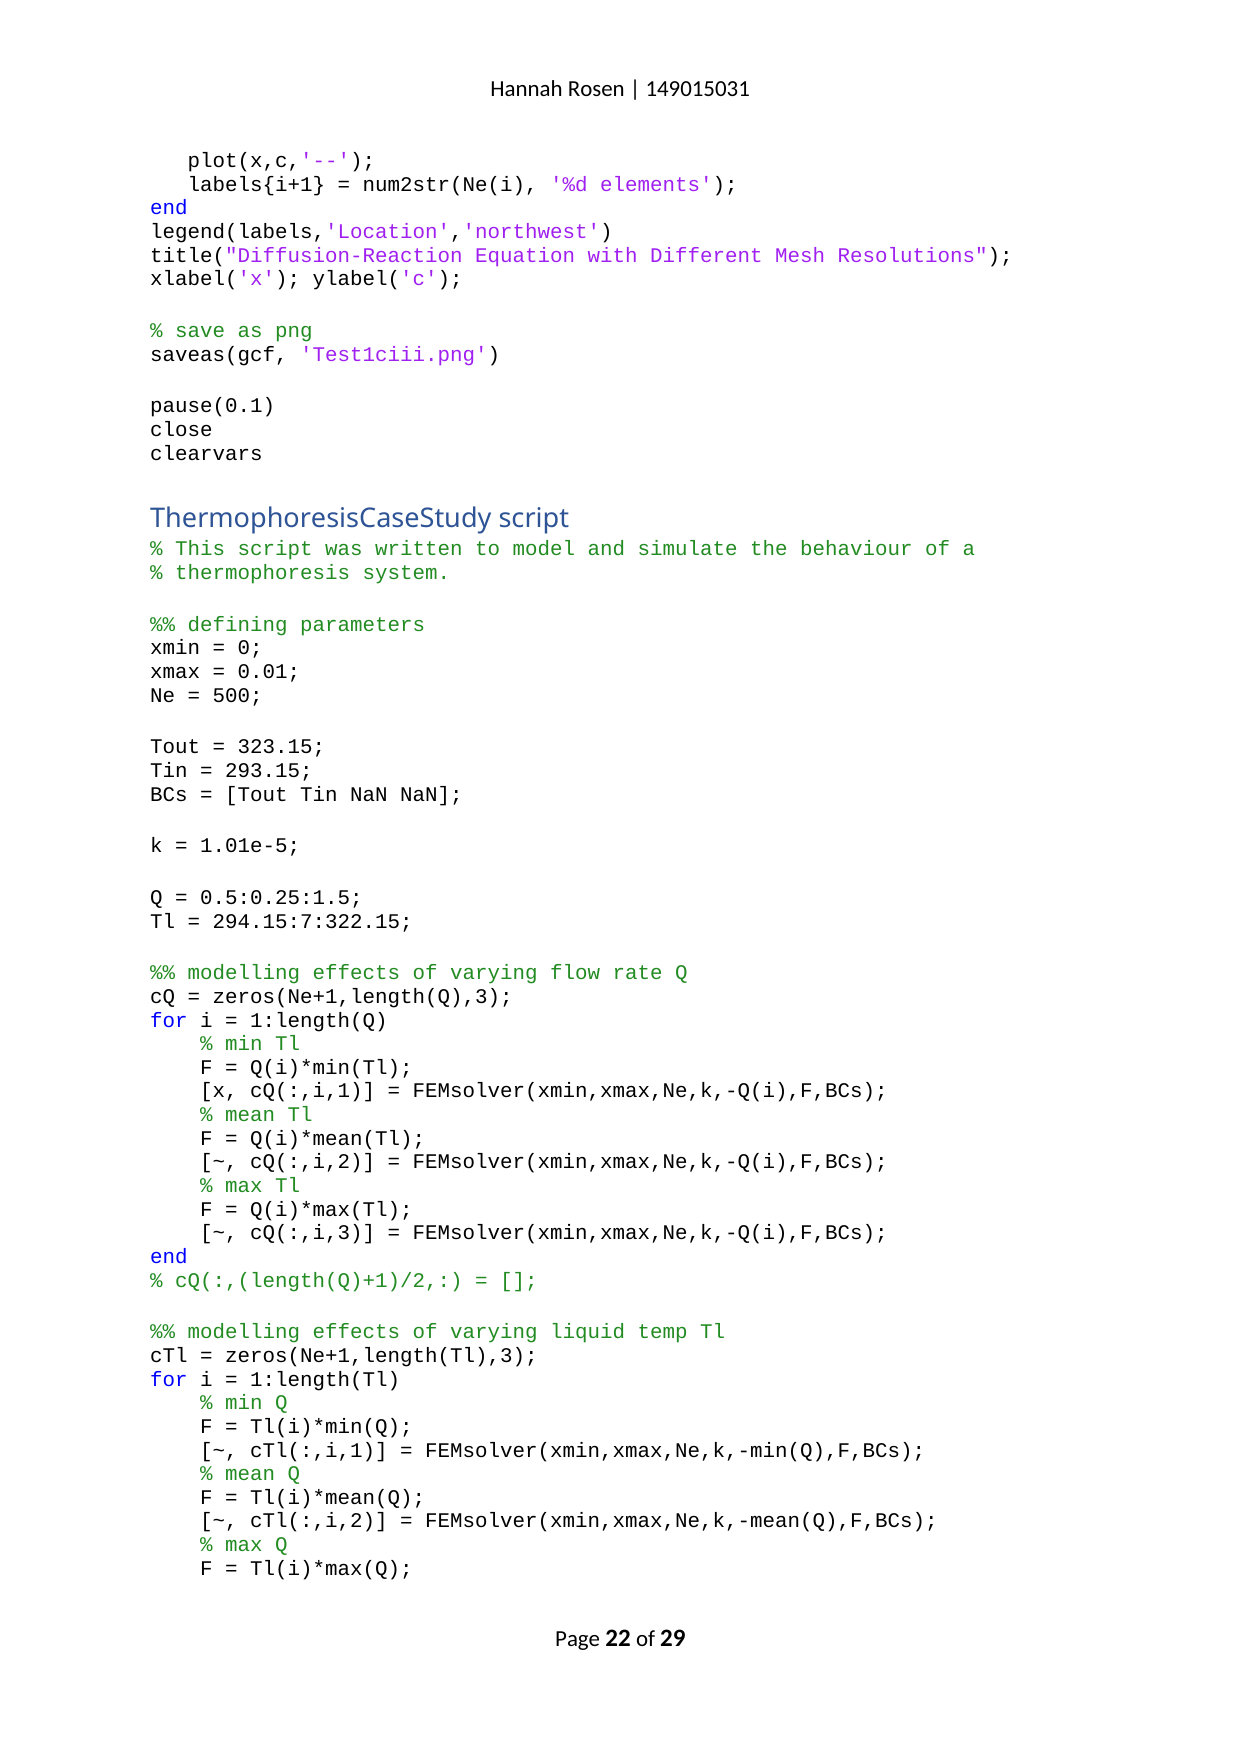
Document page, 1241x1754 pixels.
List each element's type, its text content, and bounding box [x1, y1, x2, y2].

text [~, cQ(:,i,2)] = FEMsolver(xmin,xmax,Ne,k,-Q(i),F,BCs); [150, 1151, 1090, 1175]
text F = Q(i)*max(Tl); [150, 1199, 1090, 1222]
text Tout = 323.15; [150, 736, 1090, 760]
text end [150, 1246, 1090, 1270]
text [~, cTl(:,i,1)] = FEMsolver(xmin,xmax,Ne,k,-min(Q),F,BCs); [150, 1439, 1090, 1463]
text % max Q [150, 1534, 1090, 1558]
text % min Q [150, 1392, 1090, 1416]
text %% defining parameters [150, 614, 1090, 637]
text % cQ(:,(length(Q)+1)/2,:) = []; [150, 1270, 1090, 1293]
text F = Q(i)*min(Tl); [150, 1057, 1090, 1081]
text % save as png [150, 320, 1090, 343]
text for i = 1:length(Tl) [150, 1369, 1090, 1392]
text [~, cQ(:,i,3)] = FEMsolver(xmin,xmax,Ne,k,-Q(i),F,BCs); [150, 1222, 1090, 1246]
text k = 1.01e-5; [150, 835, 1090, 859]
text F = Tl(i)*mean(Q); [150, 1487, 1090, 1511]
text legend(labels,'Location','northwest') [150, 221, 1090, 244]
text Q = 0.5:0.25:1.5; [150, 887, 1090, 911]
text title("Diffusion-Reaction Equation with Different Mesh Resolutions"); [150, 244, 1090, 268]
text BCs = [Tout Tin NaN NaN]; [150, 784, 1090, 807]
text cTl = zeros(Ne+1,length(Tl),3); [150, 1345, 1090, 1369]
text end [150, 197, 1090, 221]
text xlabel('x'); ylabel('c'); [150, 268, 1090, 292]
text % thermophoresis system. [150, 562, 1090, 586]
text % mean Q [150, 1463, 1090, 1487]
text xmin = 0; [150, 637, 1090, 661]
text % max Tl [150, 1175, 1090, 1199]
text F = Tl(i)*max(Q); [150, 1558, 1090, 1581]
text Tin = 293.15; [150, 760, 1090, 784]
text %% modelling effects of varying flow rate Q [150, 962, 1090, 986]
text F = Q(i)*mean(Tl); [150, 1128, 1090, 1151]
text Ne = 500; [150, 685, 1090, 708]
text cQ = zeros(Ne+1,length(Q),3); [150, 986, 1090, 1009]
subtitle ThermophoresisCaseStudy script [150, 499, 1090, 536]
text % mean Tl [150, 1104, 1090, 1128]
text for i = 1:length(Q) [150, 1009, 1090, 1033]
text labels{i+1} = num2str(Ne(i), '%d elements'); [150, 174, 1090, 197]
text saveas(gcf, 'Test1ciii.png') [150, 343, 1090, 367]
text % min Tl [150, 1033, 1090, 1057]
text close [150, 419, 1090, 442]
text %% modelling effects of varying liquid temp Tl [150, 1321, 1090, 1345]
text F = Tl(i)*min(Q); [150, 1416, 1090, 1439]
text pause(0.1) [150, 395, 1090, 419]
text [~, cTl(:,i,2)] = FEMsolver(xmin,xmax,Ne,k,-mean(Q),F,BCs); [150, 1511, 1090, 1534]
text clearvars [150, 442, 1090, 466]
text plot(x,c,'--'); [150, 150, 1090, 174]
text % This script was written to model and simulate the behaviour of a [150, 538, 1090, 562]
text xmax = 0.01; [150, 661, 1090, 685]
text Tl = 294.15:7:322.15; [150, 911, 1090, 934]
text [x, cQ(:,i,1)] = FEMsolver(xmin,xmax,Ne,k,-Q(i),F,BCs); [150, 1081, 1090, 1104]
